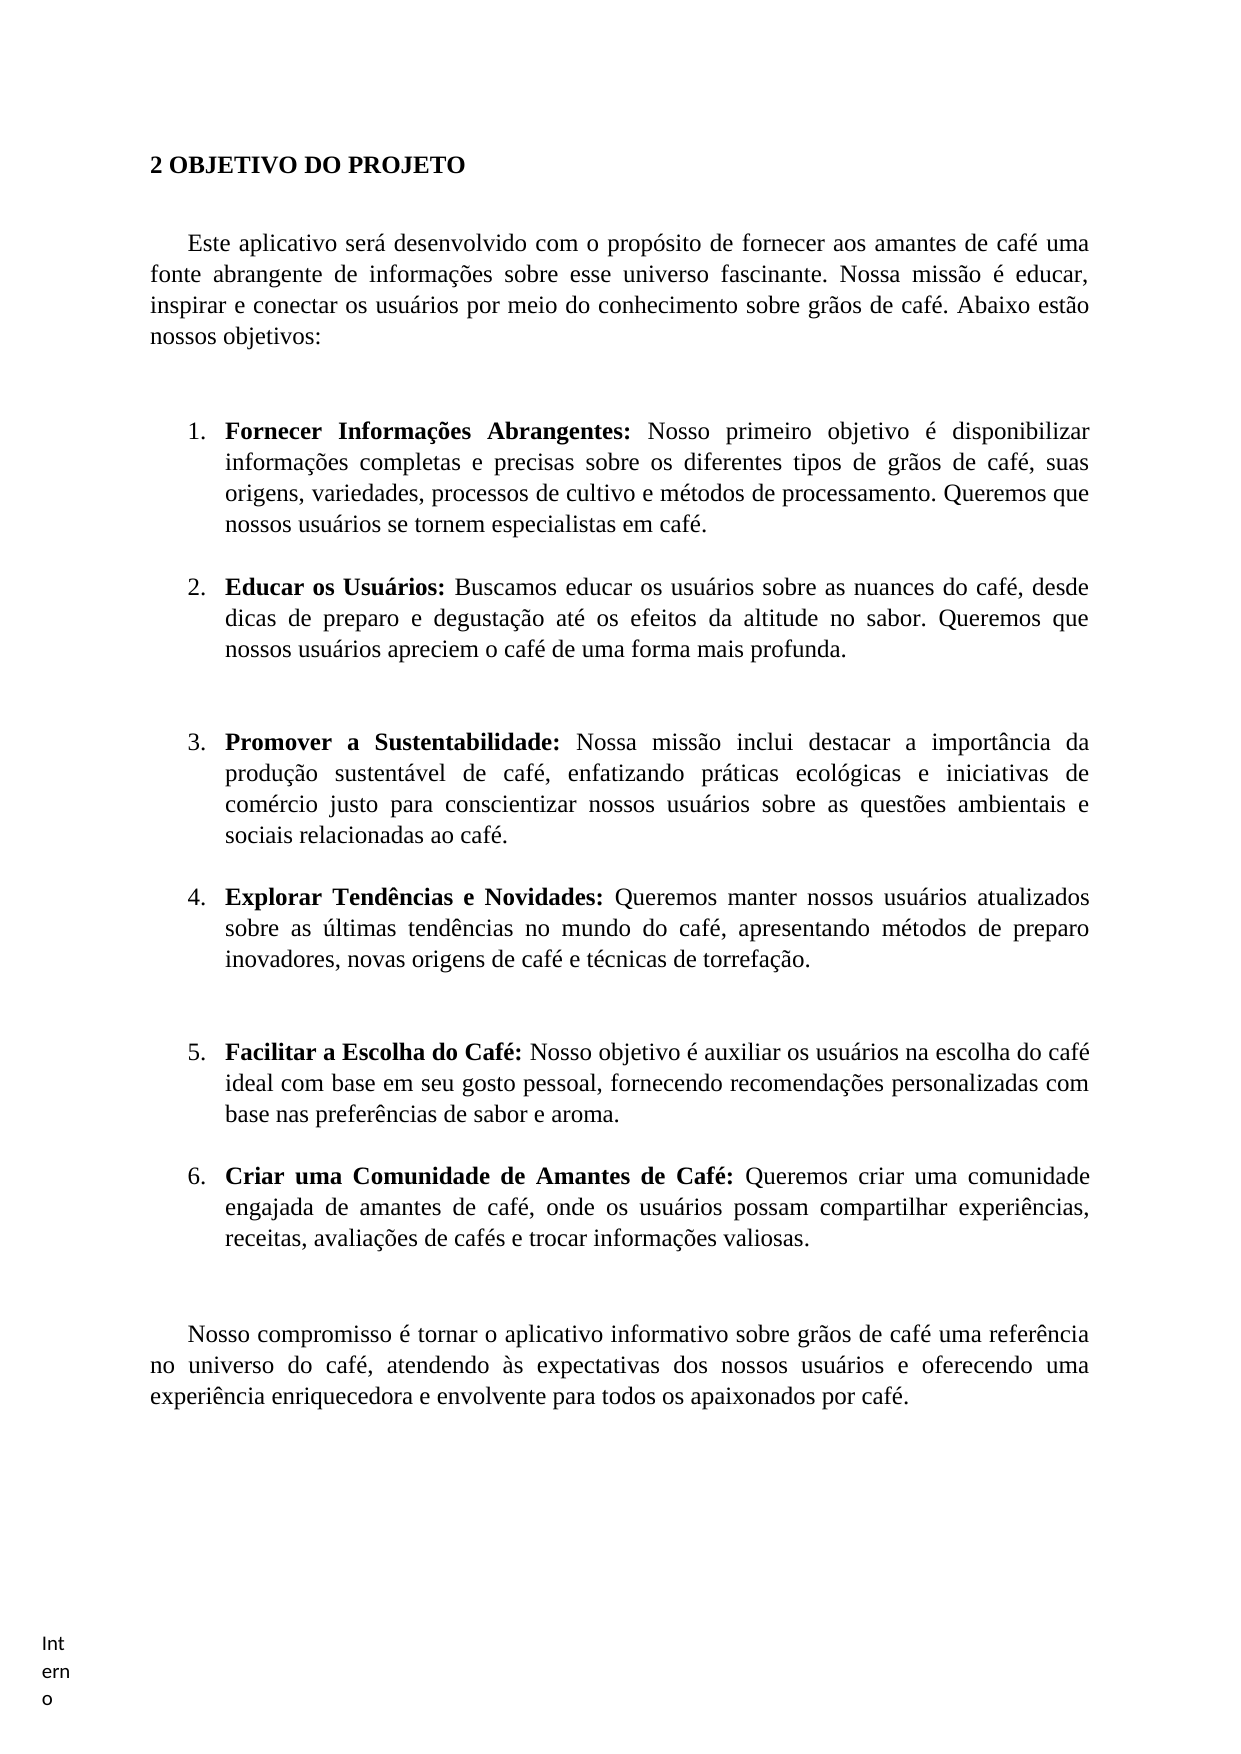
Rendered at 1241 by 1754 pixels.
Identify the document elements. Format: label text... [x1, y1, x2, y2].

subtitle 2 OBJETIVO DO PROJETO [150, 150, 1090, 179]
list Educar os Usuários: Buscamos educar os usuários sobre as nuances do café, desde dicas de preparo e degustação até os efeitos da altitude no sabor. Queremos que nossos usuários apreciem o café de uma forma mais profunda. [187, 572, 1090, 662]
text Nosso compromisso é tornar o aplicativo informativo sobre grãos de café uma referência no universo do café, atendendo às expectativas dos nossos usuários e oferecendo uma experiência enriquecedora e envolvente para todos os apaixonados por café. [150, 1319, 1090, 1410]
list Fornecer Informações Abrangentes: Nosso primeiro objetivo é disponibilizar informações completas e precisas sobre os diferentes tipos de grãos de café, suas origens, variedades, processos de cultivo e métodos de processamento. Queremos que nossos usuários se tornem especialistas em café. [187, 416, 1090, 538]
list Criar uma Comunidade de Amantes de Café: Queremos criar uma comunidade engajada de amantes de café, onde os usuários possam compartilhar experiências, receitas, avaliações de cafés e trocar informações valiosas. [187, 1161, 1090, 1252]
text Este aplicativo será desenvolvido com o propósito de fornecer aos amantes de café uma fonte abrangente de informações sobre esse universo fascinante. Nossa missão é educar, inspirar e conectar os usuários por meio do conhecimento sobre grãos de café. Abaixo estão nossos objetivos: [150, 228, 1090, 350]
list Facilitar a Escolha do Café: Nosso objetivo é auxiliar os usuários na escolha do café ideal com base em seu gosto pessoal, fornecendo recomendações personalizadas com base nas preferências de sabor e aroma. [187, 1037, 1090, 1128]
list Promover a Sustentabilidade: Nossa missão inclui destacar a importância da produção sustentável de café, enfatizando práticas ecológicas e iniciativas de comércio justo para conscientizar nossos usuários sobre as questões ambientais e sociais relacionadas ao café. [187, 727, 1090, 849]
list Explorar Tendências e Novidades: Queremos manter nossos usuários atualizados sobre as últimas tendências no mundo do café, apresentando métodos de preparo inovadores, novas origens de café e técnicas de torrefação. [187, 882, 1090, 973]
